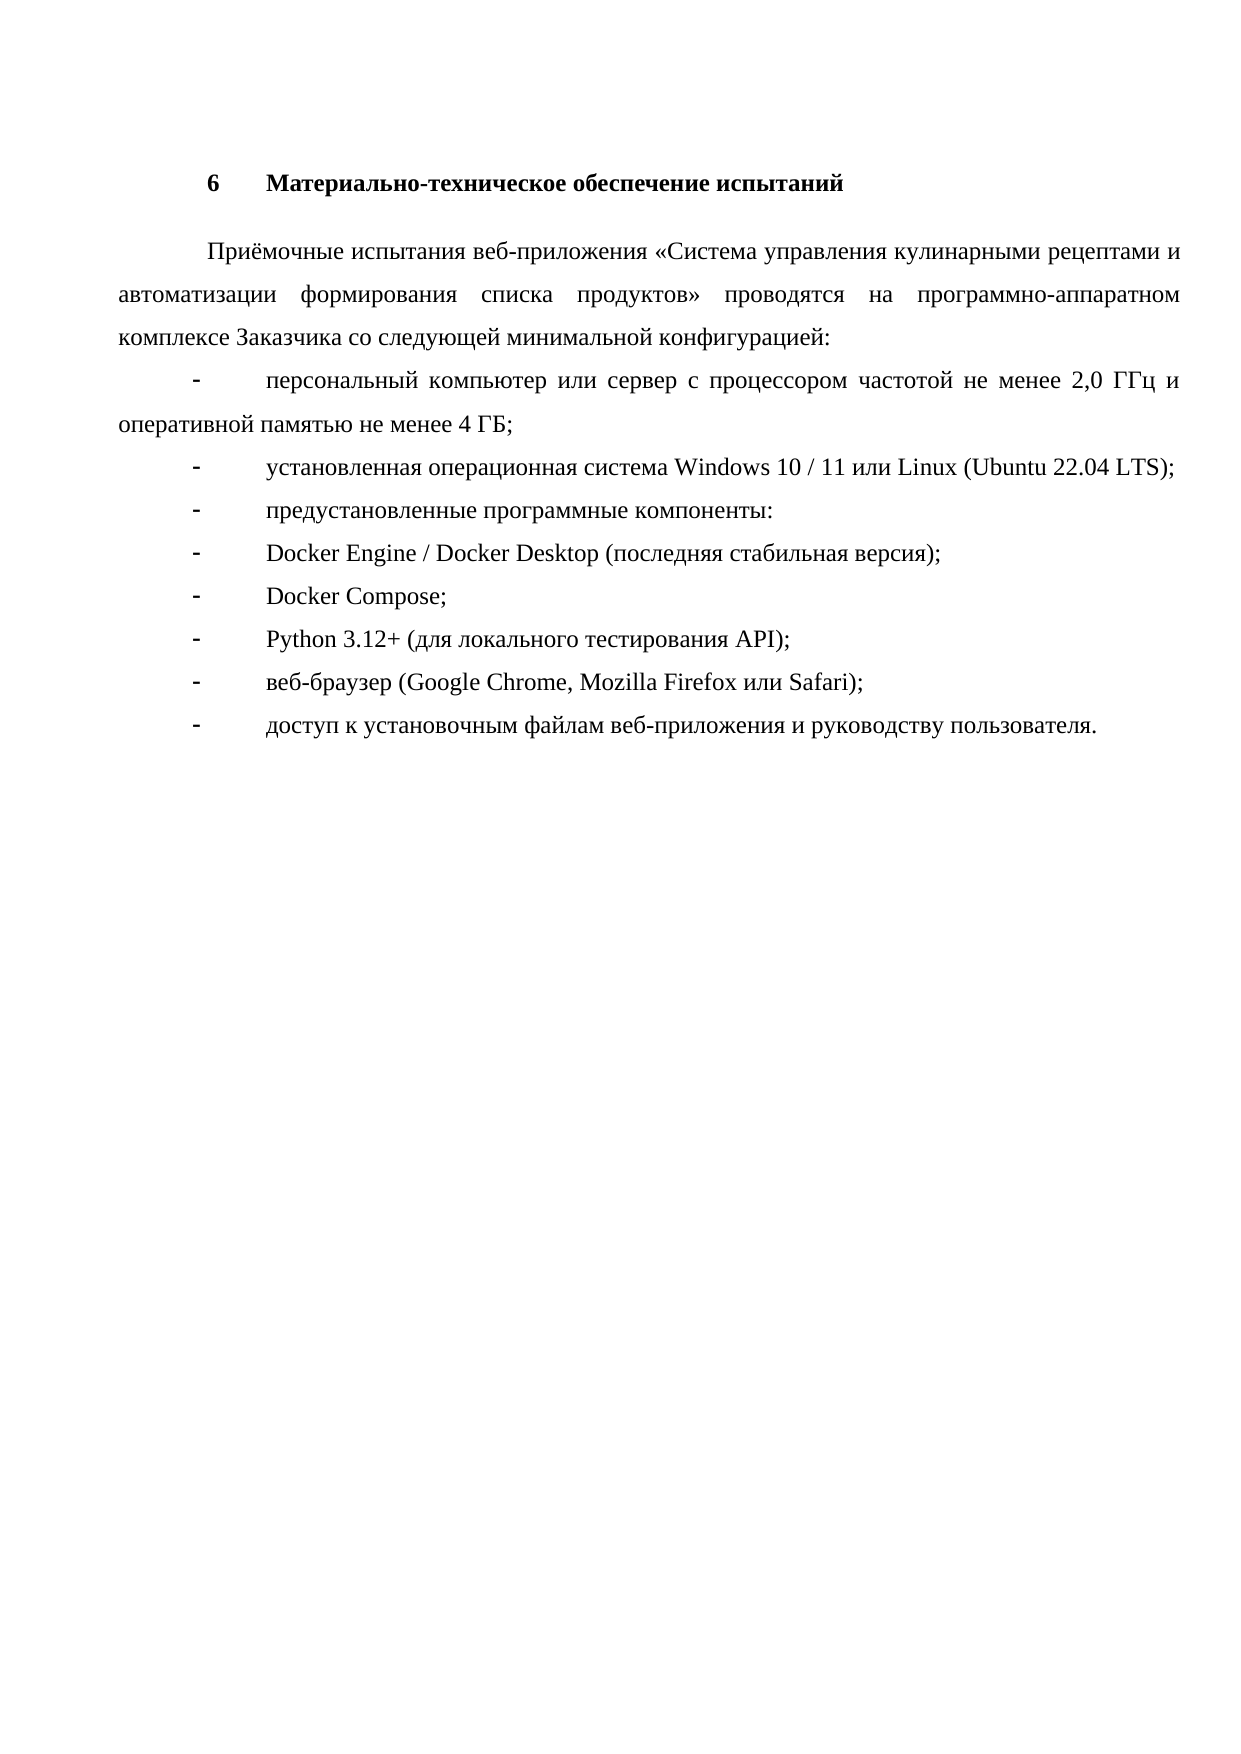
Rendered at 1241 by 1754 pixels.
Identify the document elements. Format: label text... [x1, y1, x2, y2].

text Приёмочные испытания веб-приложения «Система управления кулинарными рецептами и автоматизации формирования списка продуктов» проводятся на программно-аппаратном комплексе Заказчика со следующей минимальной конфигурацией: [118, 236, 1181, 351]
list веб-браузер (Google Chrome, Mozilla Firefox или Safari); [118, 667, 1181, 696]
list Docker Engine / Docker Desktop (последняя стабильная версия); [118, 538, 1181, 567]
list персональный компьютер или сервер с процессором частотой не менее 2,0 ГГц и оперативной памятью не менее 4 ГБ; [118, 366, 1181, 437]
list предустановленные программные компоненты: [118, 495, 1181, 524]
subtitle Материально-техническое обеспечение испытаний [118, 168, 1181, 197]
list доступ к установочным файлам веб-приложения и руководству пользователя. [118, 711, 1181, 739]
list Docker Compose; [118, 581, 1181, 610]
list установленная операционная система Windows 10 / 11 или Linux (Ubuntu 22.04 LTS); [118, 452, 1181, 481]
list Python 3.12+ (для локального тестирования API); [118, 624, 1181, 653]
